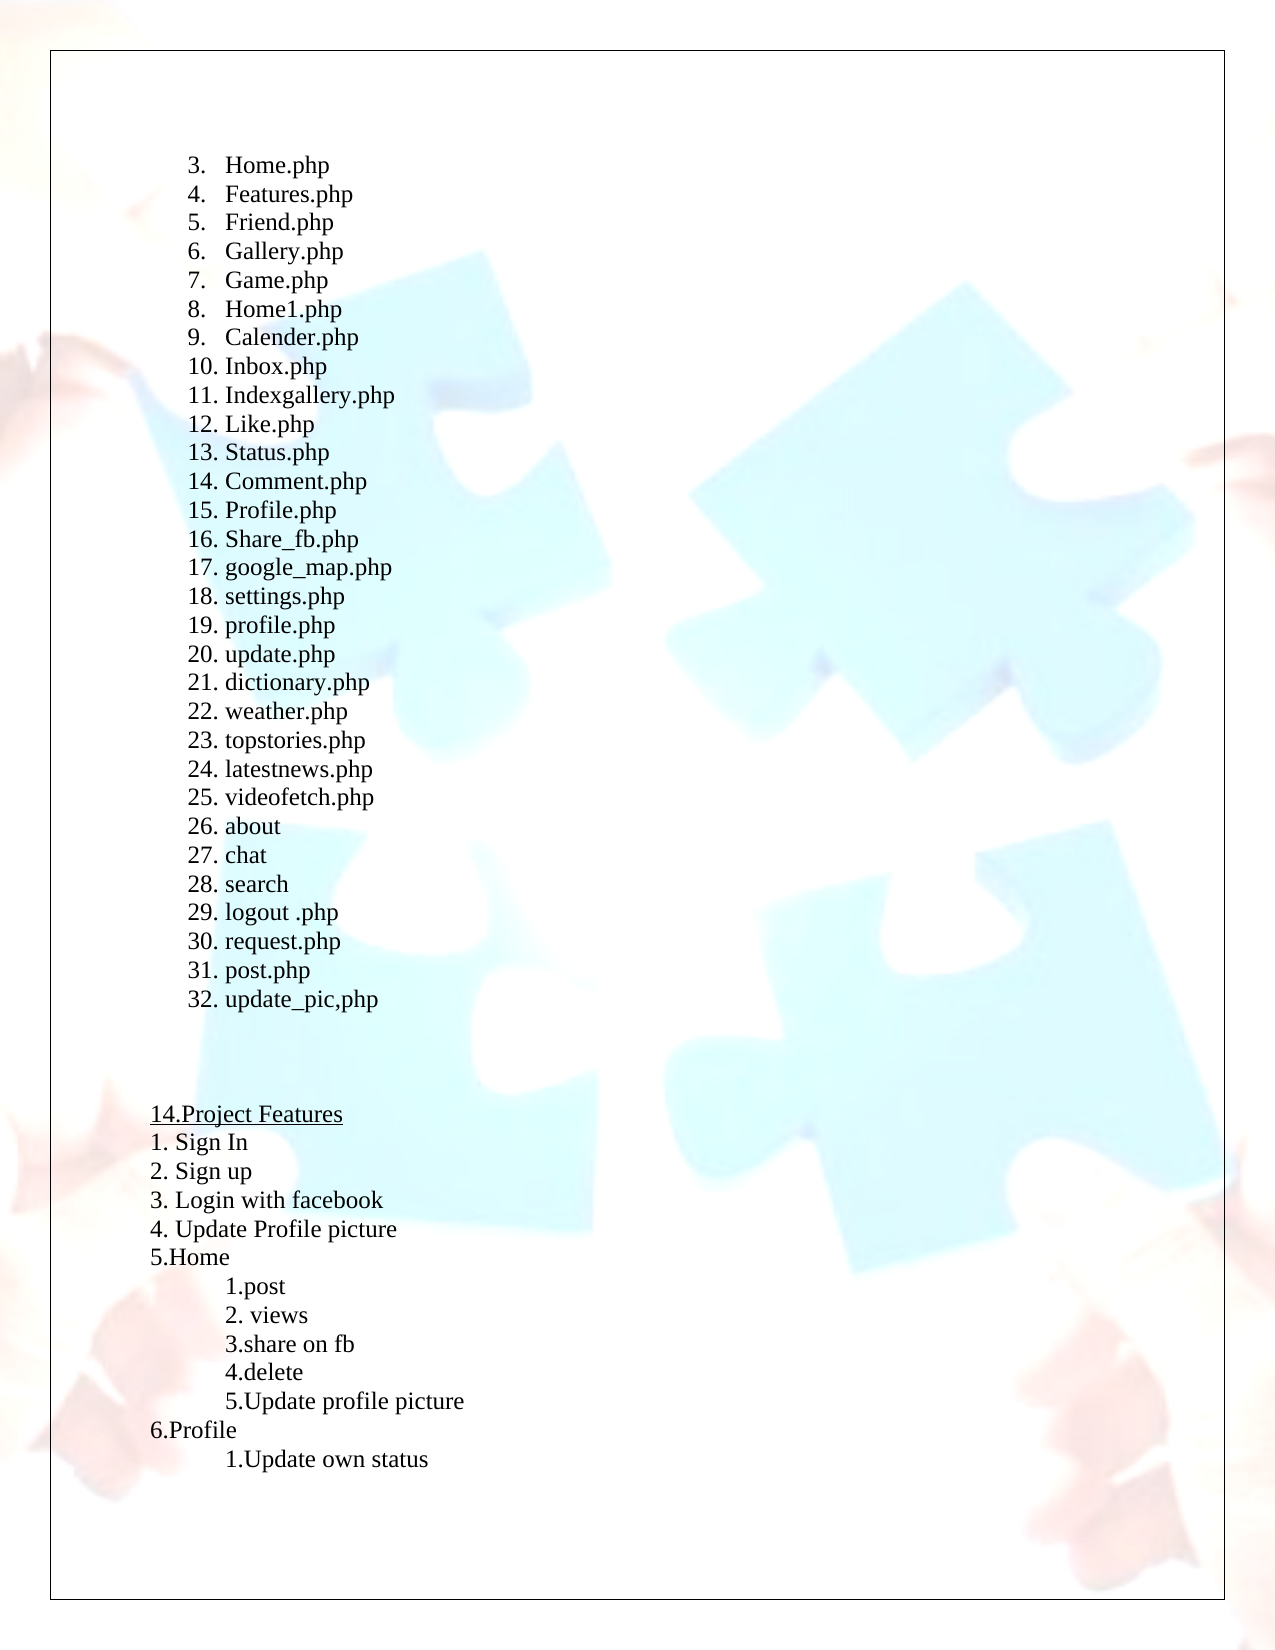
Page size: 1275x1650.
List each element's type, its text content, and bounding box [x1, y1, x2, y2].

list Inbox.php [187, 351, 1125, 380]
list google_map.php [187, 552, 1125, 581]
list weather.php [187, 696, 1125, 725]
text 1. Sign In [150, 1127, 1125, 1156]
list Home1.php [187, 294, 1125, 322]
list search [187, 869, 1125, 897]
list about [187, 811, 1125, 840]
text 4. Update Profile picture [150, 1214, 1125, 1242]
list Share_fb.php [187, 524, 1125, 552]
list dictionary.php [187, 667, 1125, 696]
text 2. views [150, 1300, 1125, 1329]
list request.php [187, 926, 1125, 955]
list latestnews.php [187, 754, 1125, 782]
list settings.php [187, 581, 1125, 610]
text 1.Update own status [150, 1444, 1125, 1472]
text 14.Project Features [150, 1099, 1125, 1127]
text 3. Login with facebook [150, 1185, 1125, 1214]
list topstories.php [187, 725, 1125, 754]
text 5.Home [150, 1242, 1125, 1271]
text 1.post [150, 1271, 1125, 1300]
list post.php [187, 955, 1125, 984]
list chat [187, 840, 1125, 869]
list Gallery.php [187, 236, 1125, 265]
list Comment.php [187, 466, 1125, 495]
list Game.php [187, 265, 1125, 294]
list Profile.php [187, 495, 1125, 524]
list logout .php [187, 897, 1125, 926]
text 2. Sign up [150, 1156, 1125, 1185]
list Status.php [187, 437, 1125, 466]
list profile.php [187, 610, 1125, 639]
list Indexgallery.php [187, 380, 1125, 409]
list Friend.php [187, 207, 1125, 236]
text 4.delete [150, 1357, 1125, 1386]
list Features.php [187, 179, 1125, 207]
list Home.php [187, 150, 1125, 179]
list Like.php [187, 409, 1125, 437]
list update.php [187, 639, 1125, 667]
list Calender.php [187, 322, 1125, 351]
list videofetch.php [187, 782, 1125, 811]
text 5.Update profile picture [150, 1386, 1125, 1415]
text 6.Profile [150, 1415, 1125, 1444]
list update_pic,php [187, 984, 1125, 1012]
text 3.share on fb [150, 1329, 1125, 1357]
